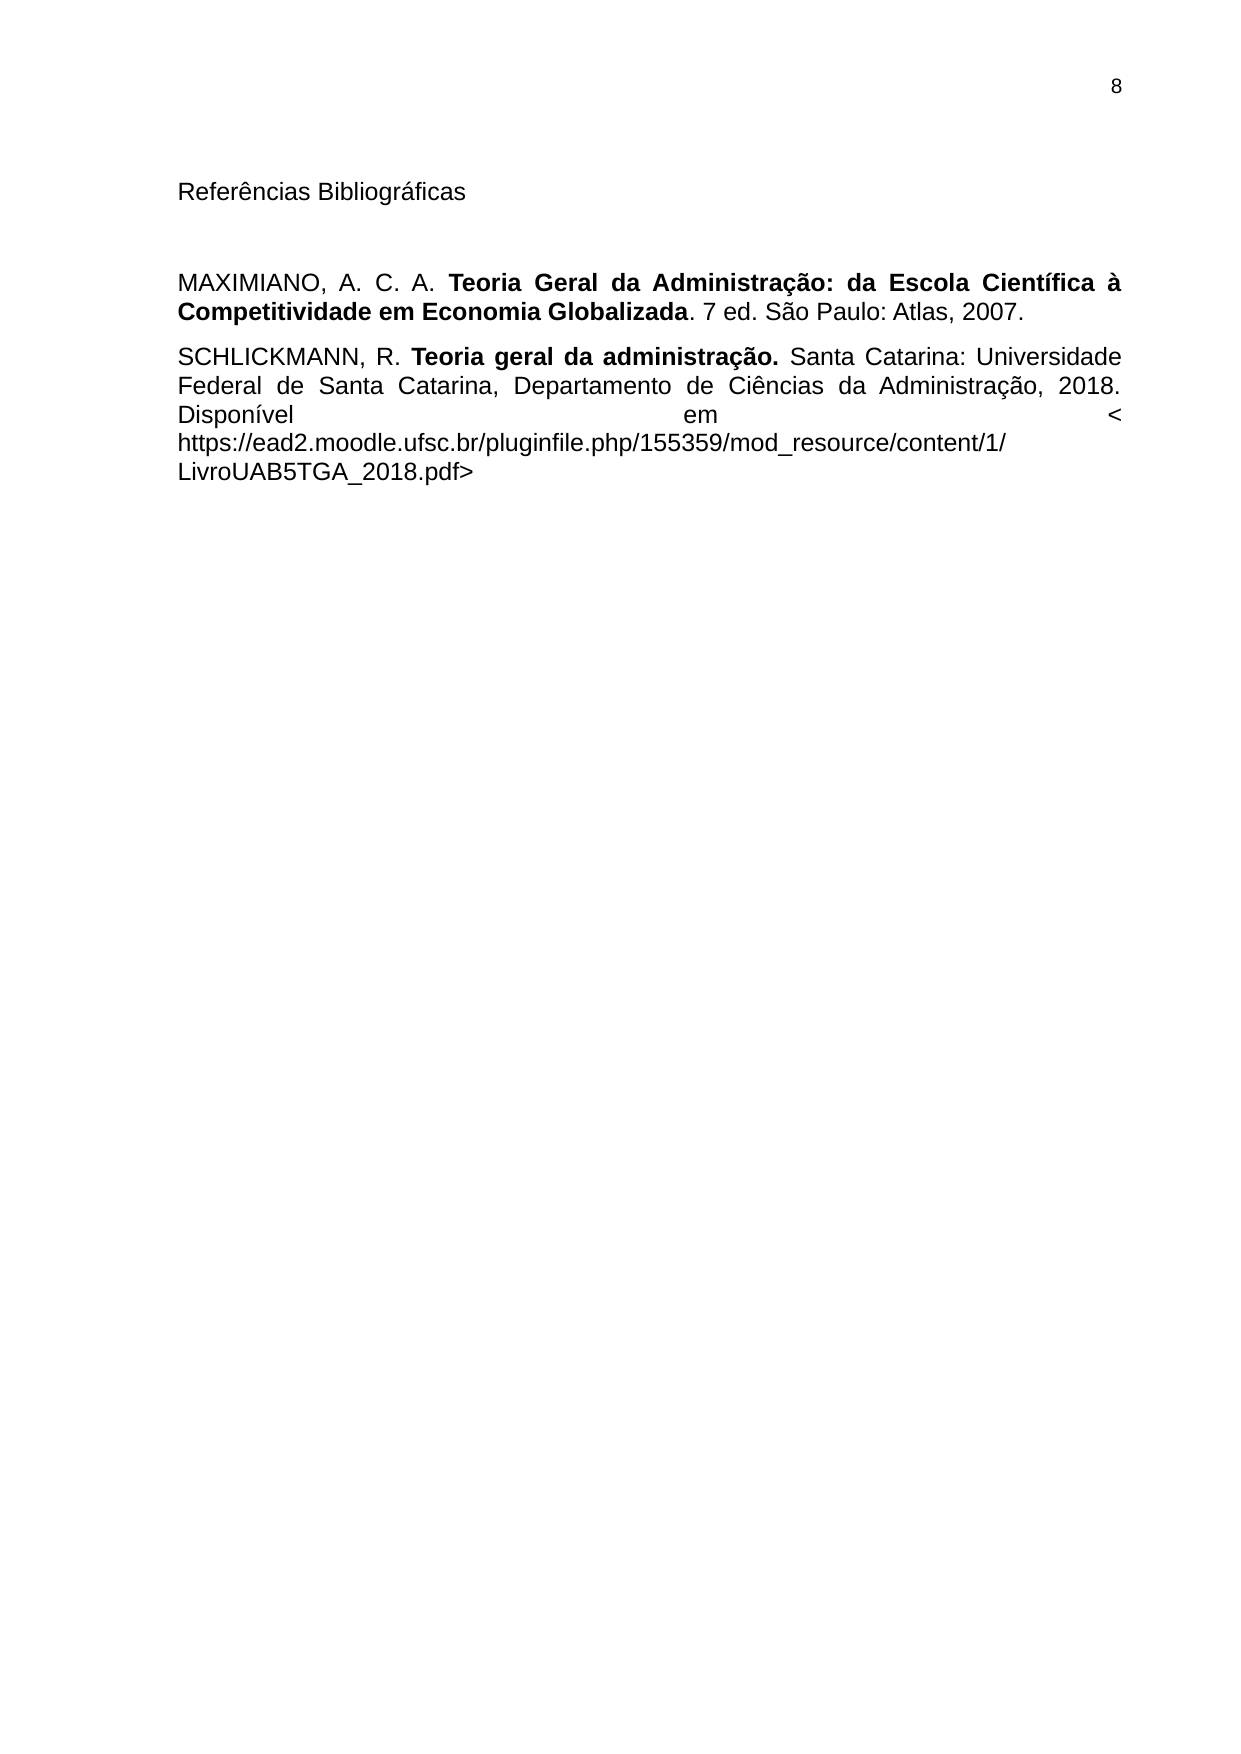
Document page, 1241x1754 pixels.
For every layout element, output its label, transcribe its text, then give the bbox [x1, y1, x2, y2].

text MAXIMIANO, A. C. A. Teoria Geral da Administração: da Escola Científica à Competitividade em Economia Globalizada. 7 ed. São Paulo: Atlas, 2007. [177, 268, 1122, 326]
text SCHLICKMANN, R. Teoria geral da administração. Santa Catarina: Universidade Federal de Santa Catarina, Departamento de Ciências da Administração, 2018. Disponível em < https://ead2.moodle.ufsc.br/pluginfile.php/155359/mod_resource/content/1/LivroUAB5TGA_2018.pdf> [177, 342, 1122, 486]
text Referências Bibliográficas [177, 177, 1122, 206]
